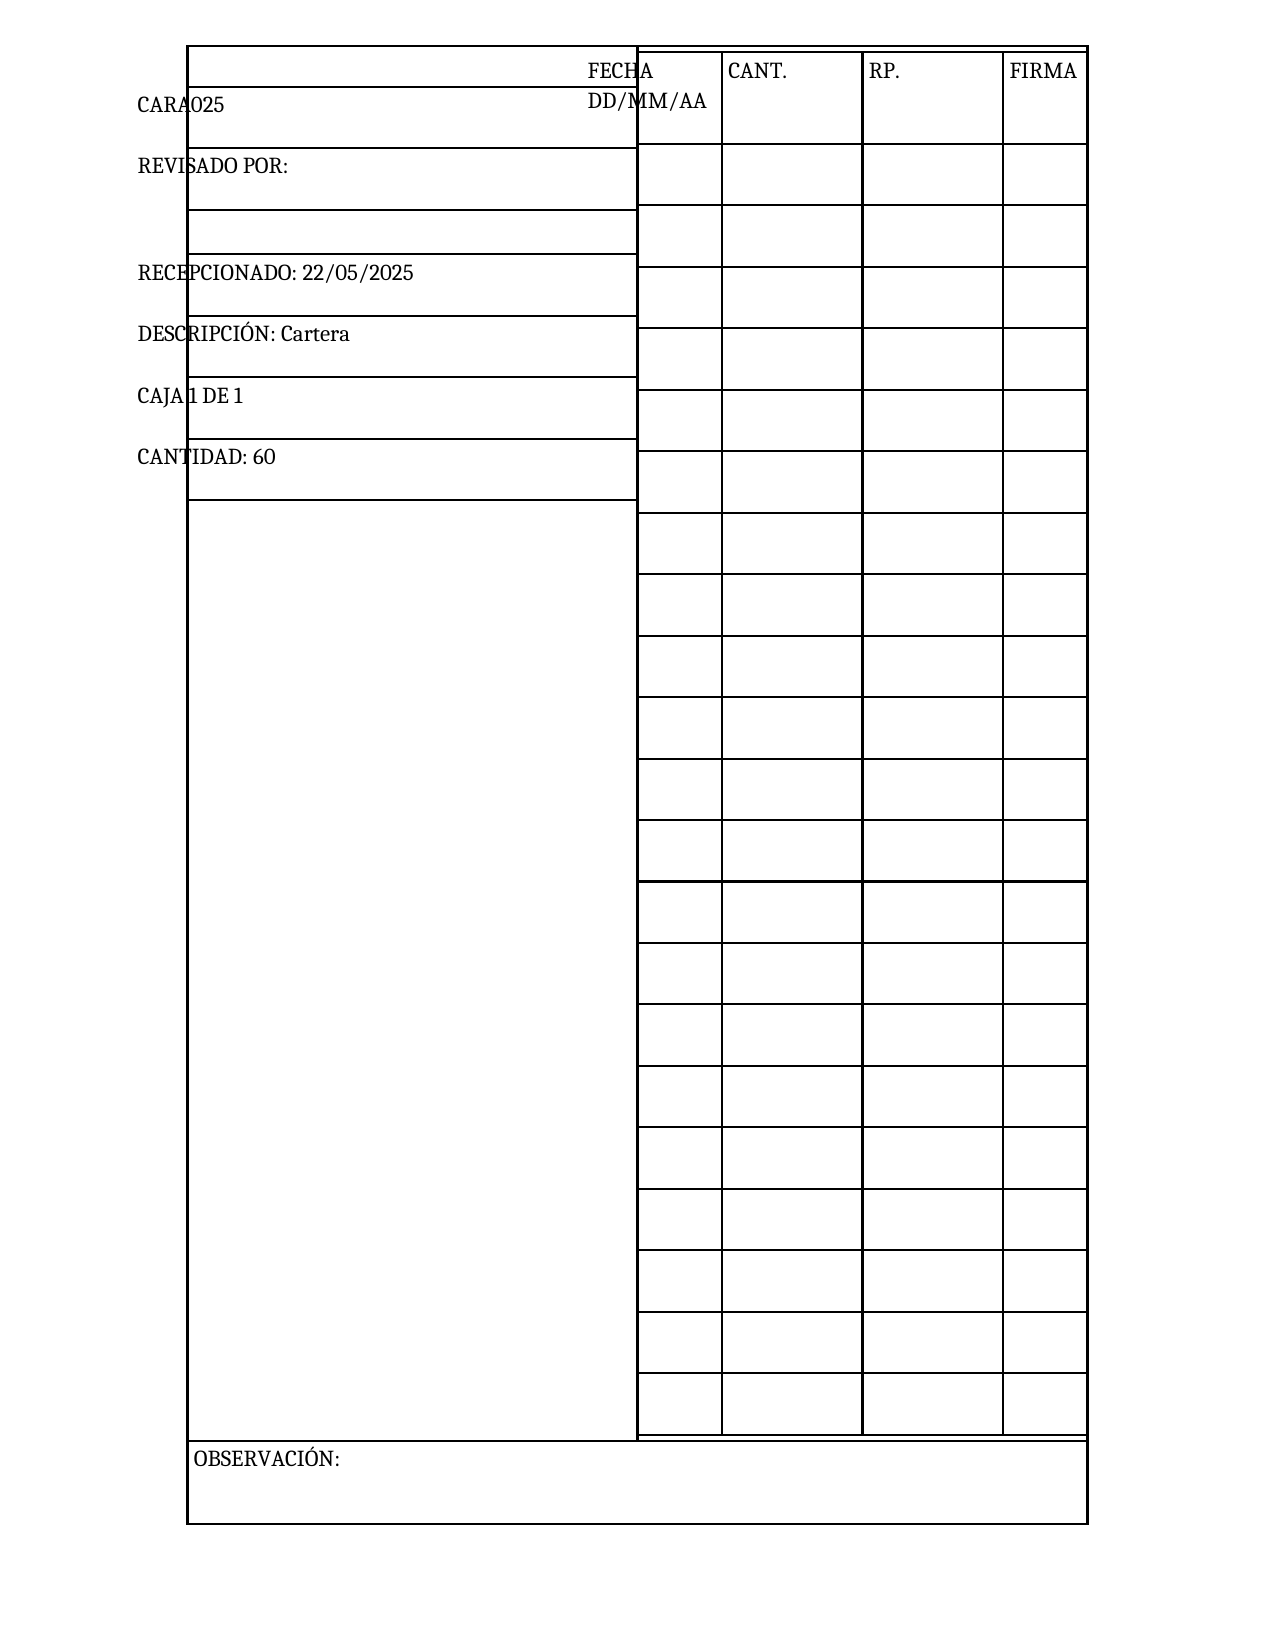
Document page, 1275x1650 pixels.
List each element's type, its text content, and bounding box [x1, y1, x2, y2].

table_header [1004, 145, 1086, 204]
table_header [864, 329, 1002, 389]
table_header [639, 391, 721, 450]
table_header [639, 145, 721, 204]
table_header [1004, 452, 1086, 512]
table_header [864, 760, 1002, 819]
table_header [723, 1005, 861, 1065]
table_header [639, 821, 721, 880]
table_header [1004, 1128, 1086, 1188]
table_header [639, 1251, 721, 1311]
table_header [639, 329, 721, 389]
table_header [864, 514, 1002, 573]
table_header [639, 1005, 721, 1065]
table_header [189, 88, 636, 147]
table_header [723, 637, 861, 696]
table_header [639, 1067, 721, 1126]
table_header [639, 452, 721, 512]
table_header [723, 268, 861, 327]
table_header [639, 514, 721, 573]
table_header [639, 1128, 721, 1188]
table_header [1004, 944, 1086, 1003]
table_header [189, 501, 636, 1440]
table_header [864, 268, 1002, 327]
table_header [723, 575, 861, 635]
table_header [1004, 1374, 1086, 1434]
table_header [723, 1067, 861, 1126]
table_header [723, 452, 861, 512]
table_header [1004, 698, 1086, 758]
table_header [1004, 391, 1086, 450]
table_header [189, 255, 636, 315]
table_header [1004, 575, 1086, 635]
table_header [723, 1313, 861, 1372]
table_header [189, 149, 636, 209]
table_header [1004, 1190, 1086, 1249]
table_header [723, 1190, 861, 1249]
table_header [864, 821, 1002, 880]
table_header [723, 206, 861, 266]
table_header [1004, 1005, 1086, 1065]
table_header [639, 1190, 721, 1249]
table_header [723, 391, 861, 450]
table_header [189, 440, 636, 499]
table_header [723, 1374, 861, 1434]
table_header [189, 211, 636, 253]
table_header [864, 1005, 1002, 1065]
table_header [189, 317, 636, 376]
table_header [639, 944, 721, 1003]
table_header [864, 883, 1002, 942]
table_header [1004, 1067, 1086, 1126]
table_header [1004, 268, 1086, 327]
table_header [1004, 53, 1086, 143]
table_header [723, 1128, 861, 1188]
table_header [639, 1313, 721, 1372]
table_header [1004, 329, 1086, 389]
table_header [864, 575, 1002, 635]
table_header [1004, 1313, 1086, 1372]
table_header [723, 53, 861, 143]
table_header [1004, 514, 1086, 573]
table_header [864, 391, 1002, 450]
table_header [864, 944, 1002, 1003]
table_header [723, 1251, 861, 1311]
table_header [639, 268, 721, 327]
table_header [864, 206, 1002, 266]
table_header [864, 1251, 1002, 1311]
table_header [723, 760, 861, 819]
table_header [639, 698, 721, 758]
table_header [639, 637, 721, 696]
table_header [723, 944, 861, 1003]
table_header [723, 698, 861, 758]
table_header [864, 1190, 1002, 1249]
table_cell OBSERVACIÓN: [189, 1442, 1086, 1523]
table_header [723, 514, 861, 573]
table_header [639, 575, 721, 635]
table_header [864, 698, 1002, 758]
table_header [1004, 637, 1086, 696]
table_header [864, 637, 1002, 696]
table_header [723, 821, 861, 880]
table_header [1004, 760, 1086, 819]
table_header [639, 1374, 721, 1434]
table_header [864, 1313, 1002, 1372]
table_header [189, 378, 636, 438]
table_header [723, 329, 861, 389]
table_header [639, 1436, 1086, 1440]
table_header [1004, 206, 1086, 266]
table_header [639, 47, 1086, 51]
table_header [1004, 1251, 1086, 1311]
table_header [639, 883, 721, 942]
table_header [1004, 821, 1086, 880]
table_header [864, 145, 1002, 204]
table_header [639, 53, 721, 143]
table_header [1004, 883, 1086, 942]
table_header [864, 452, 1002, 512]
table_header [639, 206, 721, 266]
table_header [864, 53, 1002, 143]
table_header [723, 883, 861, 942]
table_header [864, 1374, 1002, 1434]
table_header [864, 1067, 1002, 1126]
table_header [723, 145, 861, 204]
table_header [189, 47, 636, 86]
table_header [864, 1128, 1002, 1188]
table_header [639, 760, 721, 819]
